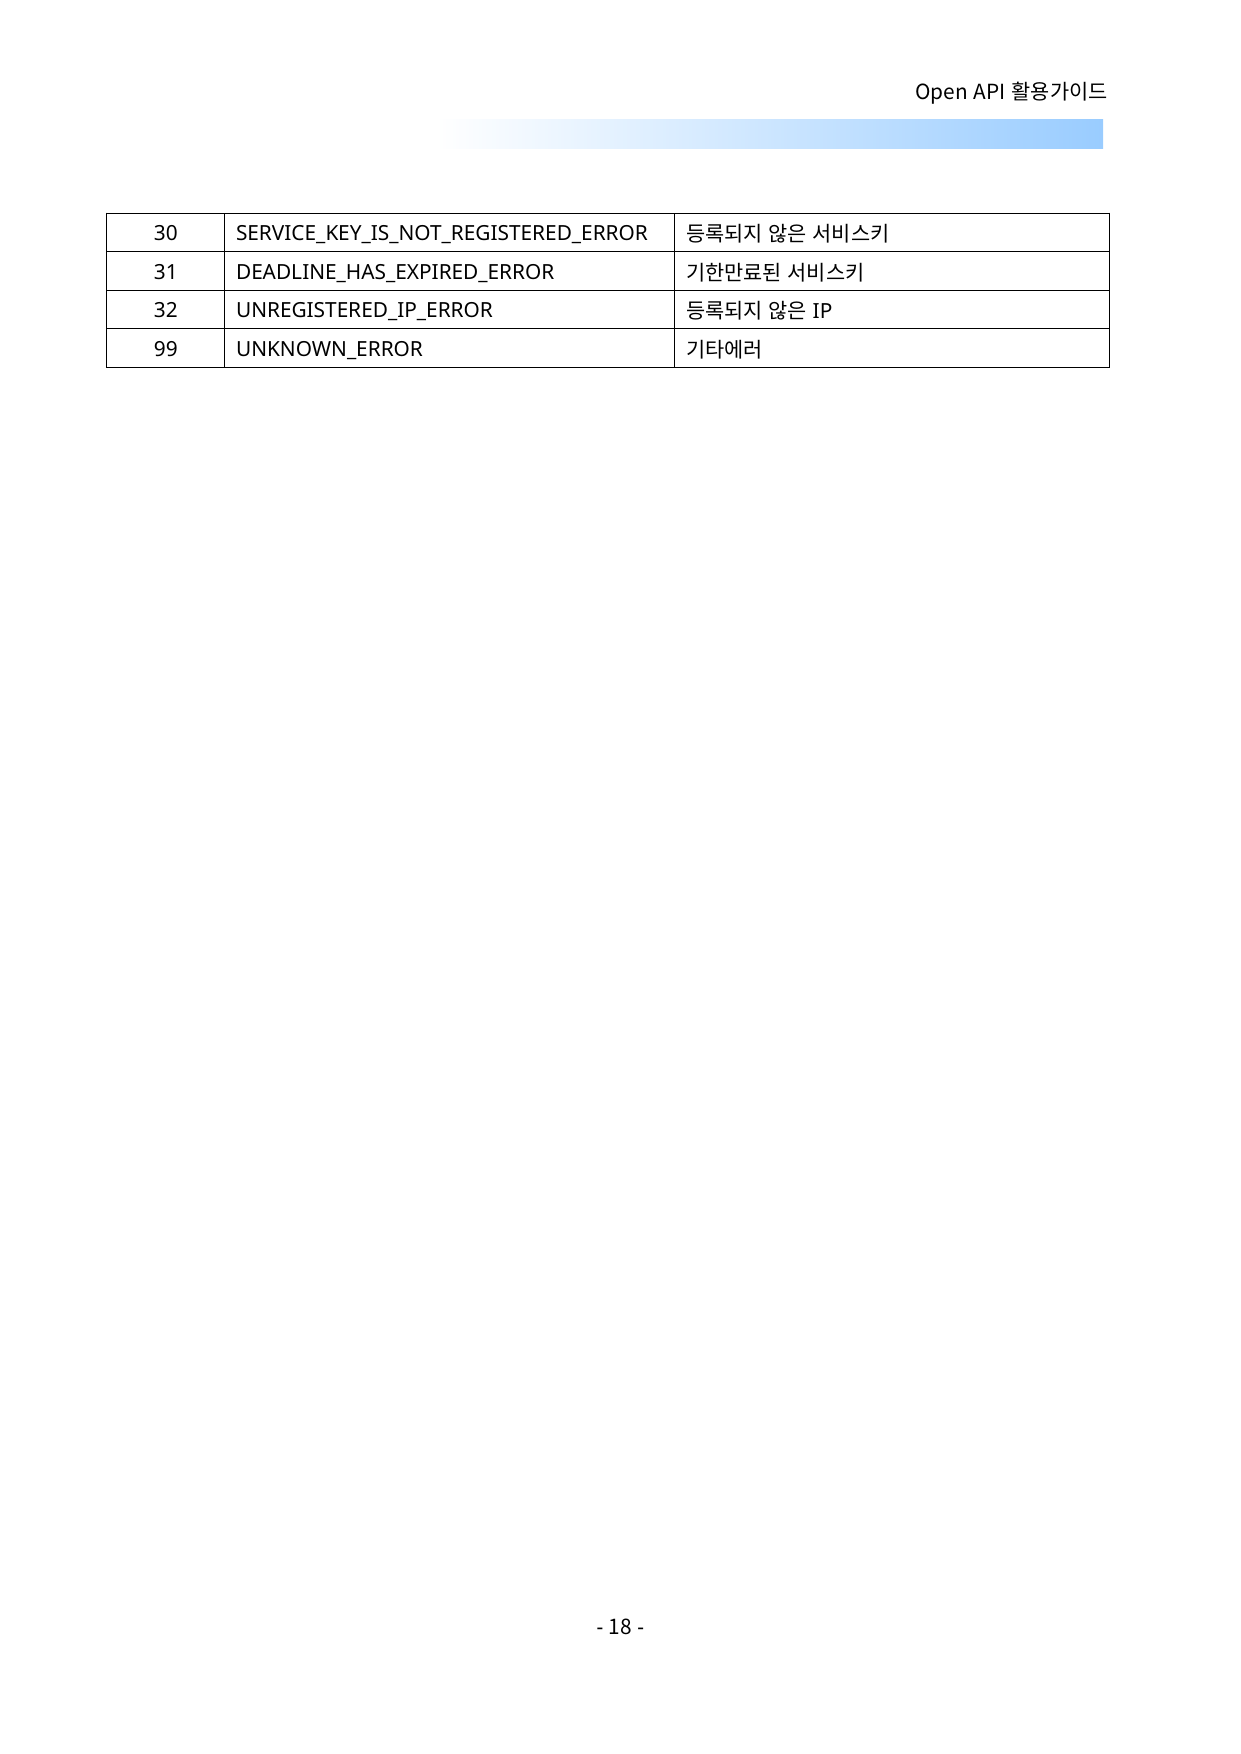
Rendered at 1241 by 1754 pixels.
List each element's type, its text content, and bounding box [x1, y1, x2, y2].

table_cell UNKNOWN_ERROR [225, 329, 674, 367]
table_cell 등록되지 않은 서비스키 [675, 214, 1109, 251]
table_cell 기타에러 [675, 329, 1109, 367]
table_cell 기한만료된 서비스키 [675, 252, 1109, 290]
table_cell 31 [107, 252, 224, 290]
table_cell 등록되지 않은 IP [675, 291, 1109, 328]
table_cell 32 [107, 291, 224, 328]
table_cell DEADLINE_HAS_EXPIRED_ERROR [225, 252, 674, 290]
table_cell UNREGISTERED_IP_ERROR [225, 291, 674, 328]
table_cell 99 [107, 329, 224, 367]
table_cell SERVICE_KEY_IS_NOT_REGISTERED_ERROR [225, 214, 674, 251]
table_cell 30 [107, 214, 224, 251]
